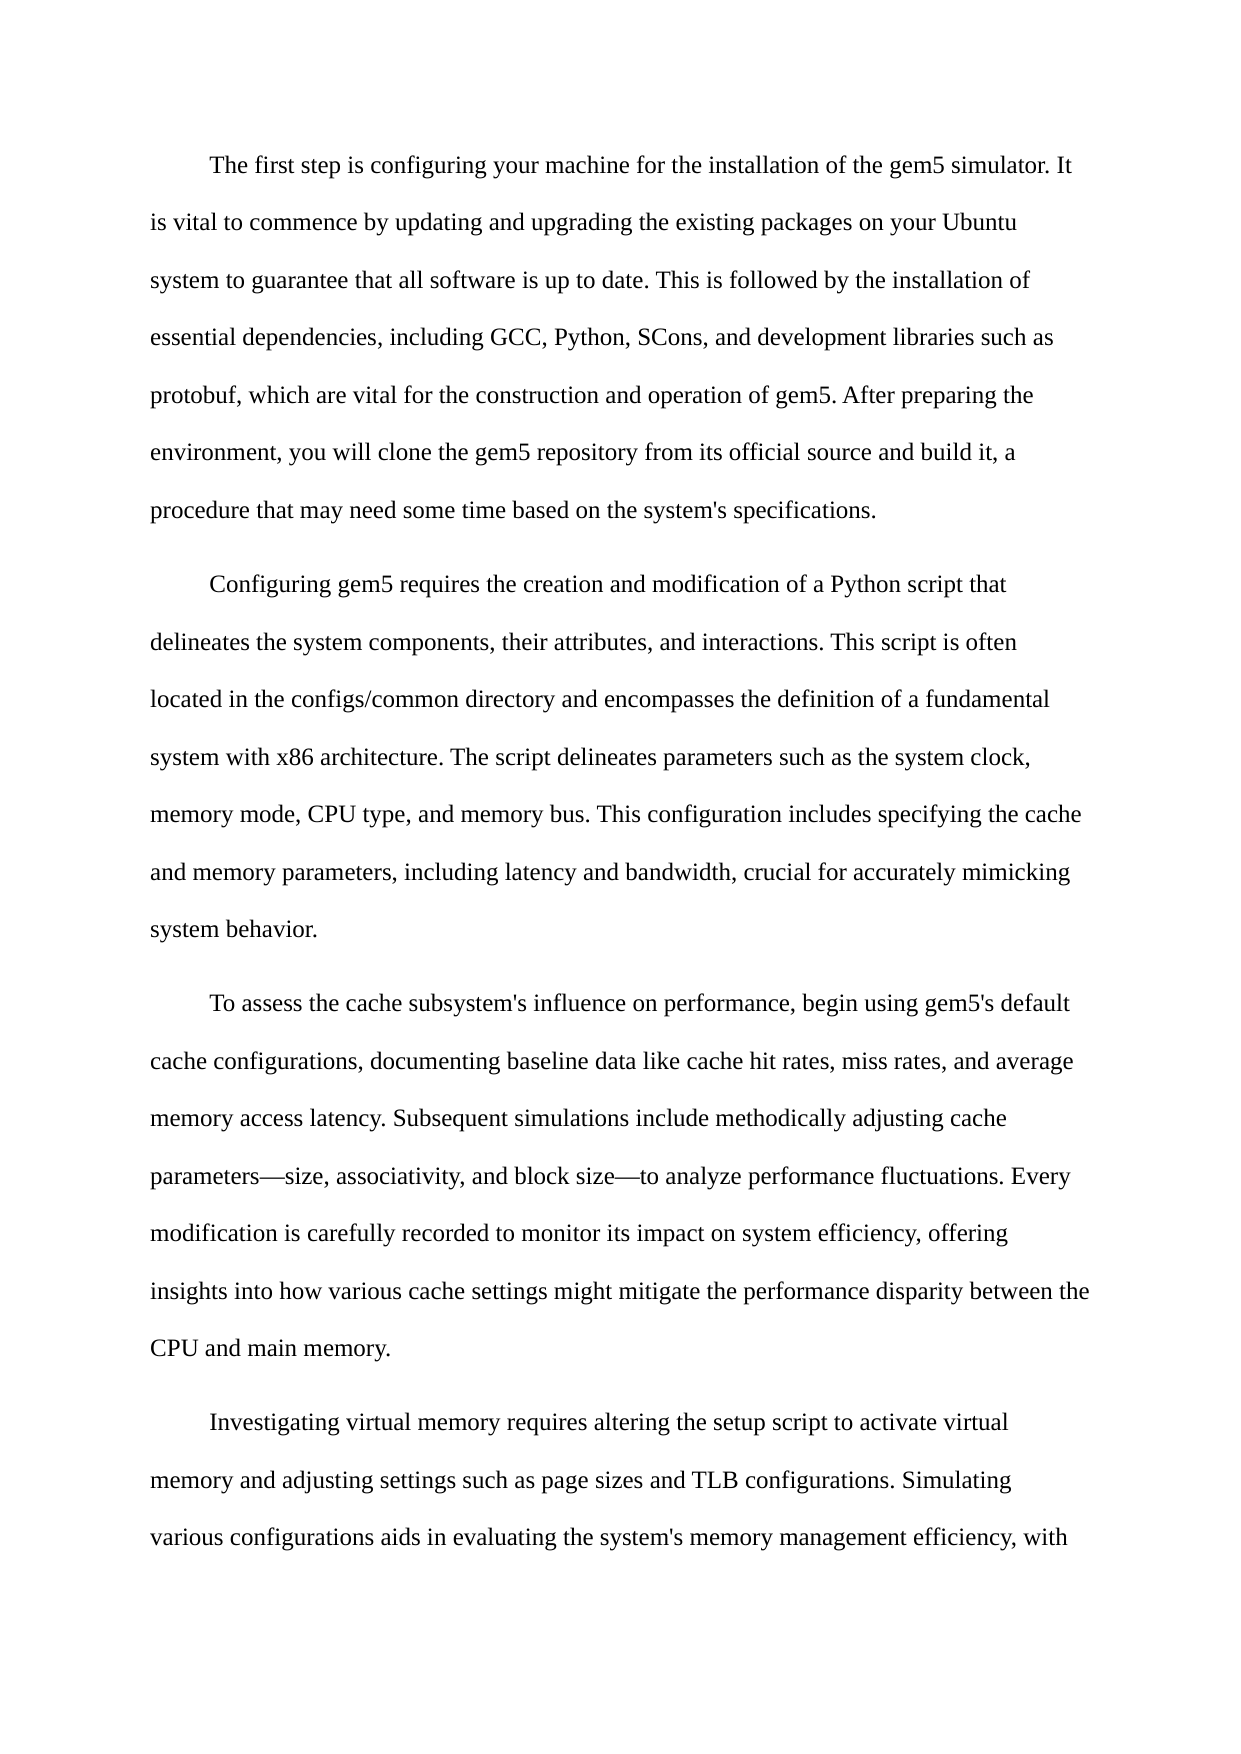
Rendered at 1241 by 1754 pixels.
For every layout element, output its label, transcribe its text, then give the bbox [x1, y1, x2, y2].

text Configuring gem5 requires the creation and modification of a Python script that delineates the system components, their attributes, and interactions. This script is often located in the configs/common directory and encompasses the definition of a fundamental system with x86 architecture. The script delineates parameters such as the system clock, memory mode, CPU type, and memory bus. This configuration includes specifying the cache and memory parameters, including latency and bandwidth, crucial for accurately mimicking system behavior. [150, 569, 1090, 943]
text The first step is configuring your machine for the installation of the gem5 simulator. It is vital to commence by updating and upgrading the existing packages on your Ubuntu system to guarantee that all software is up to date. This is followed by the installation of essential dependencies, including GCC, Python, SCons, and development libraries such as protobuf, which are vital for the construction and operation of gem5. After preparing the environment, you will clone the gem5 repository from its official source and build it, a procedure that may need some time based on the system's specifications. [150, 150, 1090, 524]
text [150, 1407, 1090, 1551]
text To assess the cache subsystem's influence on performance, begin using gem5's default cache configurations, documenting baseline data like cache hit rates, miss rates, and average memory access latency. Subsequent simulations include methodically adjusting cache parameters—size, associativity, and block size—to analyze performance fluctuations. Every modification is carefully recorded to monitor its impact on system efficiency, offering insights into how various cache settings might mitigate the performance disparity between the CPU and main memory. [150, 988, 1090, 1362]
